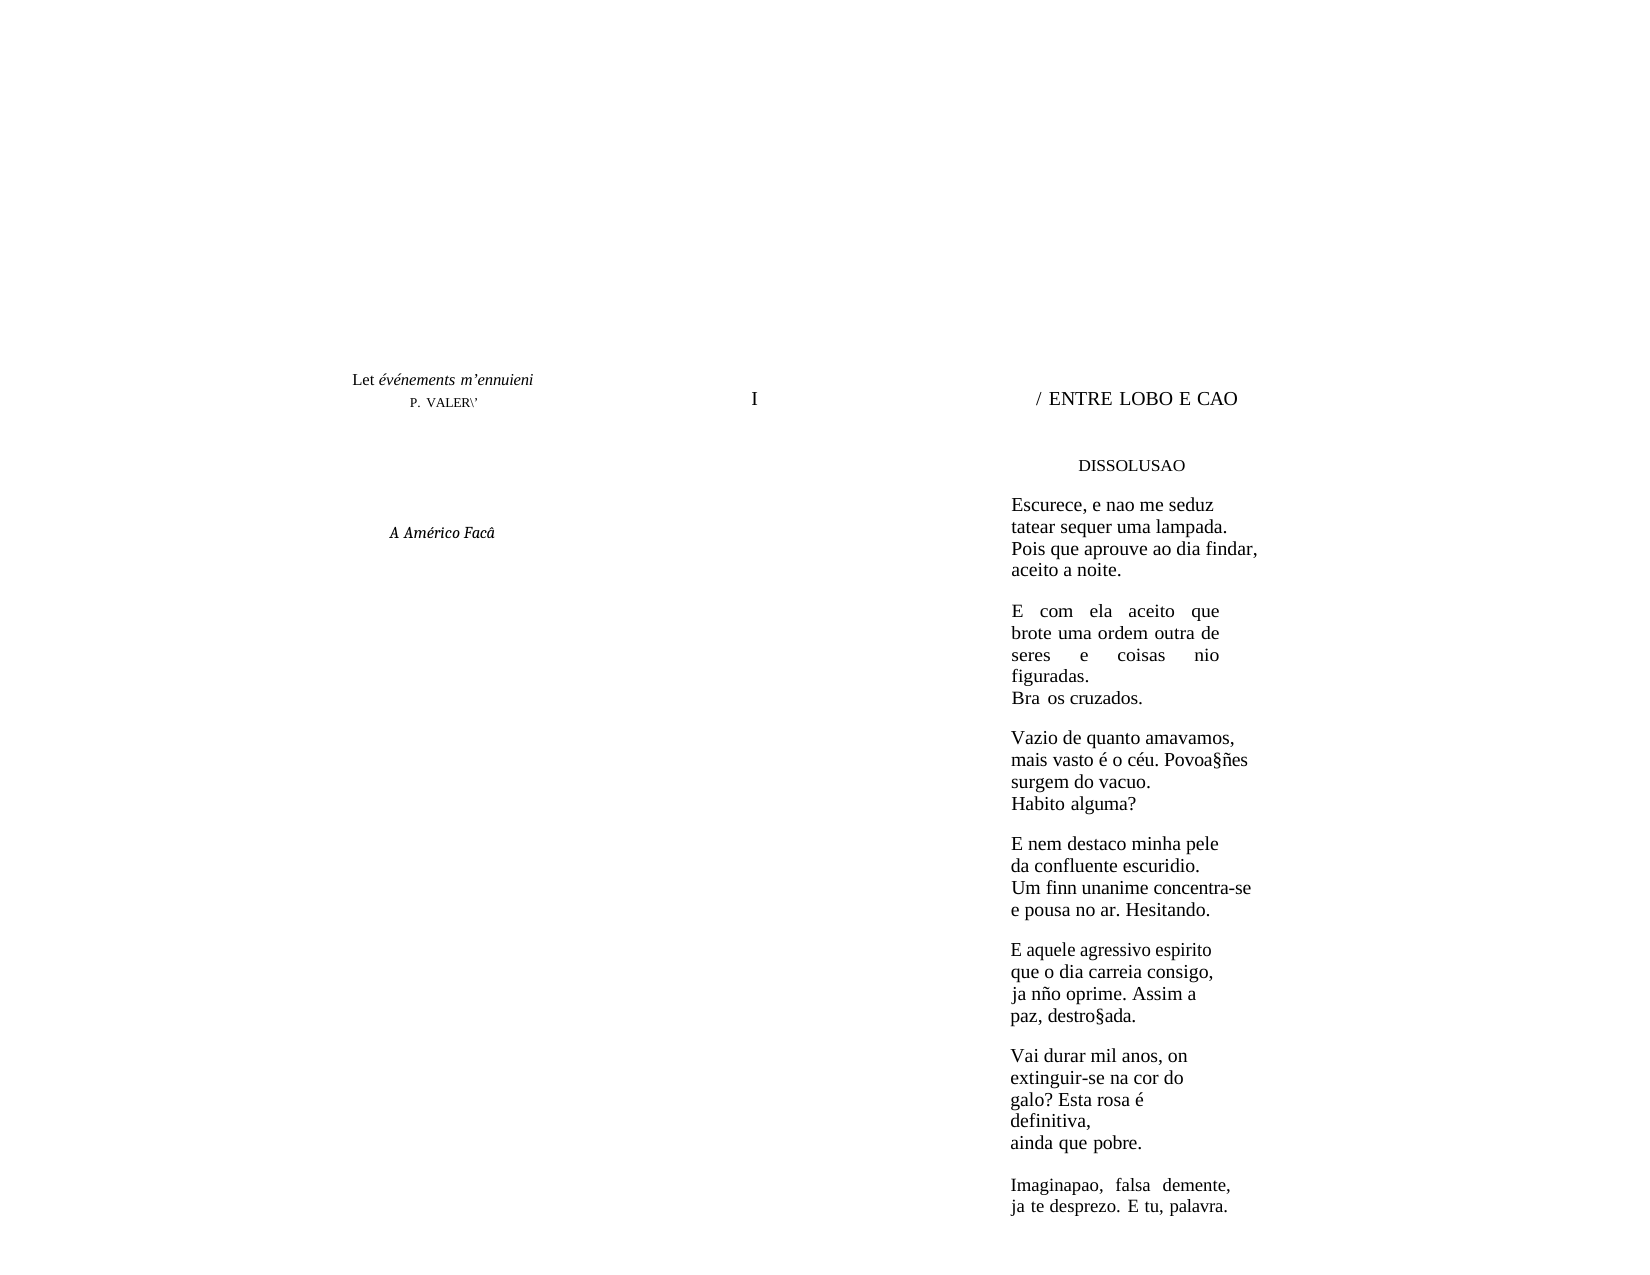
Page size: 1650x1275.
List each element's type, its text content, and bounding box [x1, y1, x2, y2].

list / ENTRE LOBO E CAO [751, 387, 1513, 410]
text E aquele agressivo espirito que o dia carreia consigo, [1010, 939, 1239, 983]
text Bra os cruzados. [1011, 687, 1650, 709]
text P. VALER\’ [92, 395, 478, 411]
text Um finn unanime concentra-se e pousa no ar. Hesitando. [1011, 877, 1255, 921]
text E com ela aceito que brote uma ordem outra de seres e coisas nio figuradas. [1011, 600, 1219, 687]
text E nem destaco minha pele da confluente escuridio. [1011, 833, 1229, 877]
text Escurece, e nao me seduz tatear sequer uma lampada. Pois que aprouve ao dia findar, aceito a noite. [1011, 494, 1258, 581]
text ainda que pobre. [1010, 1132, 1650, 1154]
text Vai durar mil anos, on extinguir-se na cor do galo? Esta rosa é definitiva, [1010, 1045, 1229, 1132]
text Let événements m’ennuieni [350, 370, 536, 389]
text Habito alguma? [1011, 793, 1650, 814]
text A Américo Facâ [349, 524, 536, 543]
text Imaginapao, falsa demente, ja te desprezo. E tu, palavra. [1010, 1173, 1231, 1217]
text ja nño oprime. Assim a paz, destro§ada. [1010, 983, 1229, 1026]
text DISSOLUSAO [1076, 455, 1187, 474]
text Vazio de quanto amavamos, mais vasto é o céu. Povoa§ñes surgem do vacuo. [1011, 727, 1258, 793]
